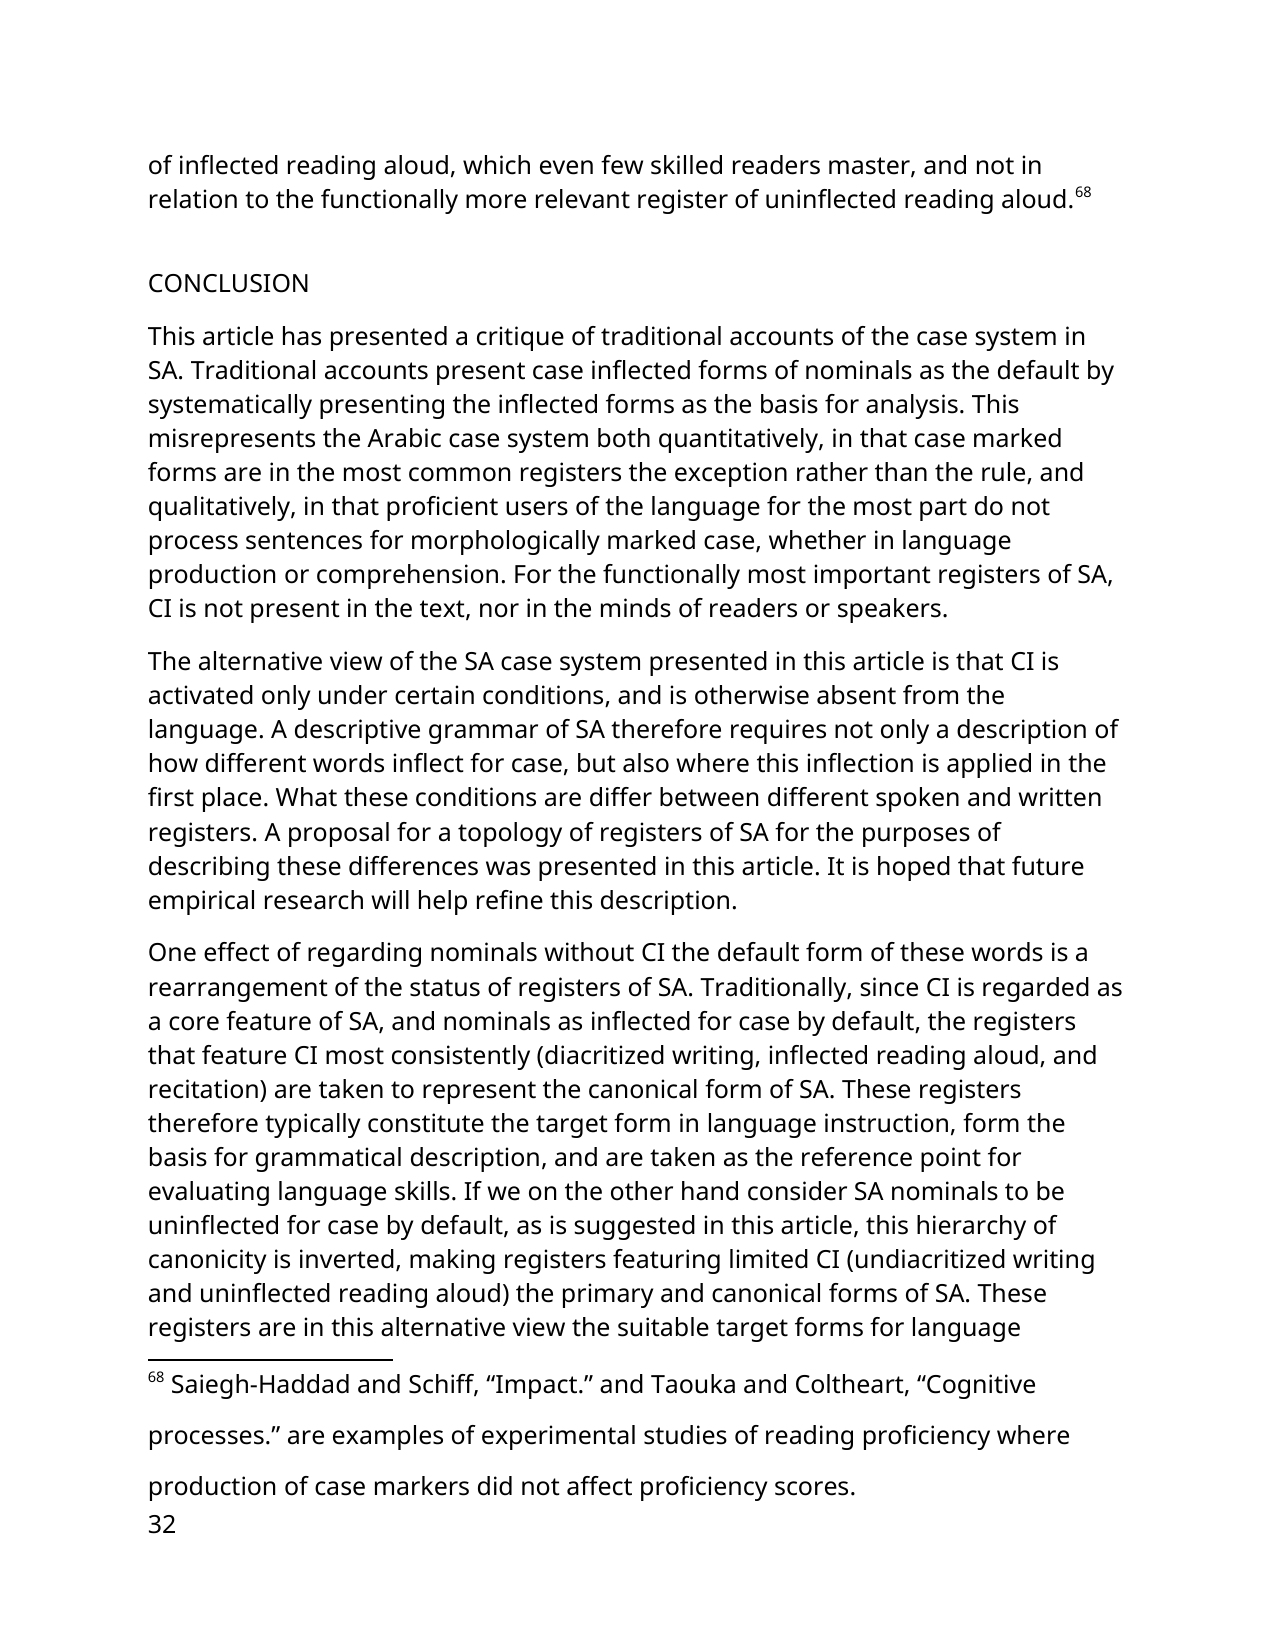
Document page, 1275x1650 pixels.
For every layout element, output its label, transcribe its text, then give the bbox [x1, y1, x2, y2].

text This article has presented a critique of traditional accounts of the case system in SA. Traditional accounts present case inflected forms of nominals as the default by systematically presenting the inflected forms as the basis for analysis. This misrepresents the Arabic case system both quantitatively, in that case marked forms are in the most common registers the exception rather than the rule, and qualitatively, in that proficient users of the language for the most part do not process sentences for morphologically marked case, whether in language production or comprehension. For the functionally most important registers of SA, CI is not present in the text, nor in the minds of readers or speakers. [148, 318, 1127, 625]
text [148, 935, 1127, 1344]
text The ability to “vowelize” word ending has in many studies been found not to correlate with reading comprehension, and Abu-Arabia therefore advises that reading aloud tests meant to asses reading skills should focus on reading accuracy (that is, including CI) rather than reading comprehension. Reading proficiency has in other words been measured in relation to the specialist “performance” register of inflected reading aloud, which even few skilled readers master, and not in relation to the functionally more relevant register of uninflected reading aloud. [148, 148, 1127, 216]
text The alternative view of the SA case system presented in this article is that CI is activated only under certain conditions, and is otherwise absent from the language. A descriptive grammar of SA therefore requires not only a description of how different words inflect for case, but also where this inflection is applied in the first place. What these conditions are differ between different spoken and written registers. A proposal for a topology of registers of SA for the purposes of describing these differences was presented in this article. It is hoped that future empirical research will help refine this description. [148, 644, 1127, 916]
subtitle Conclusion [148, 266, 1127, 300]
